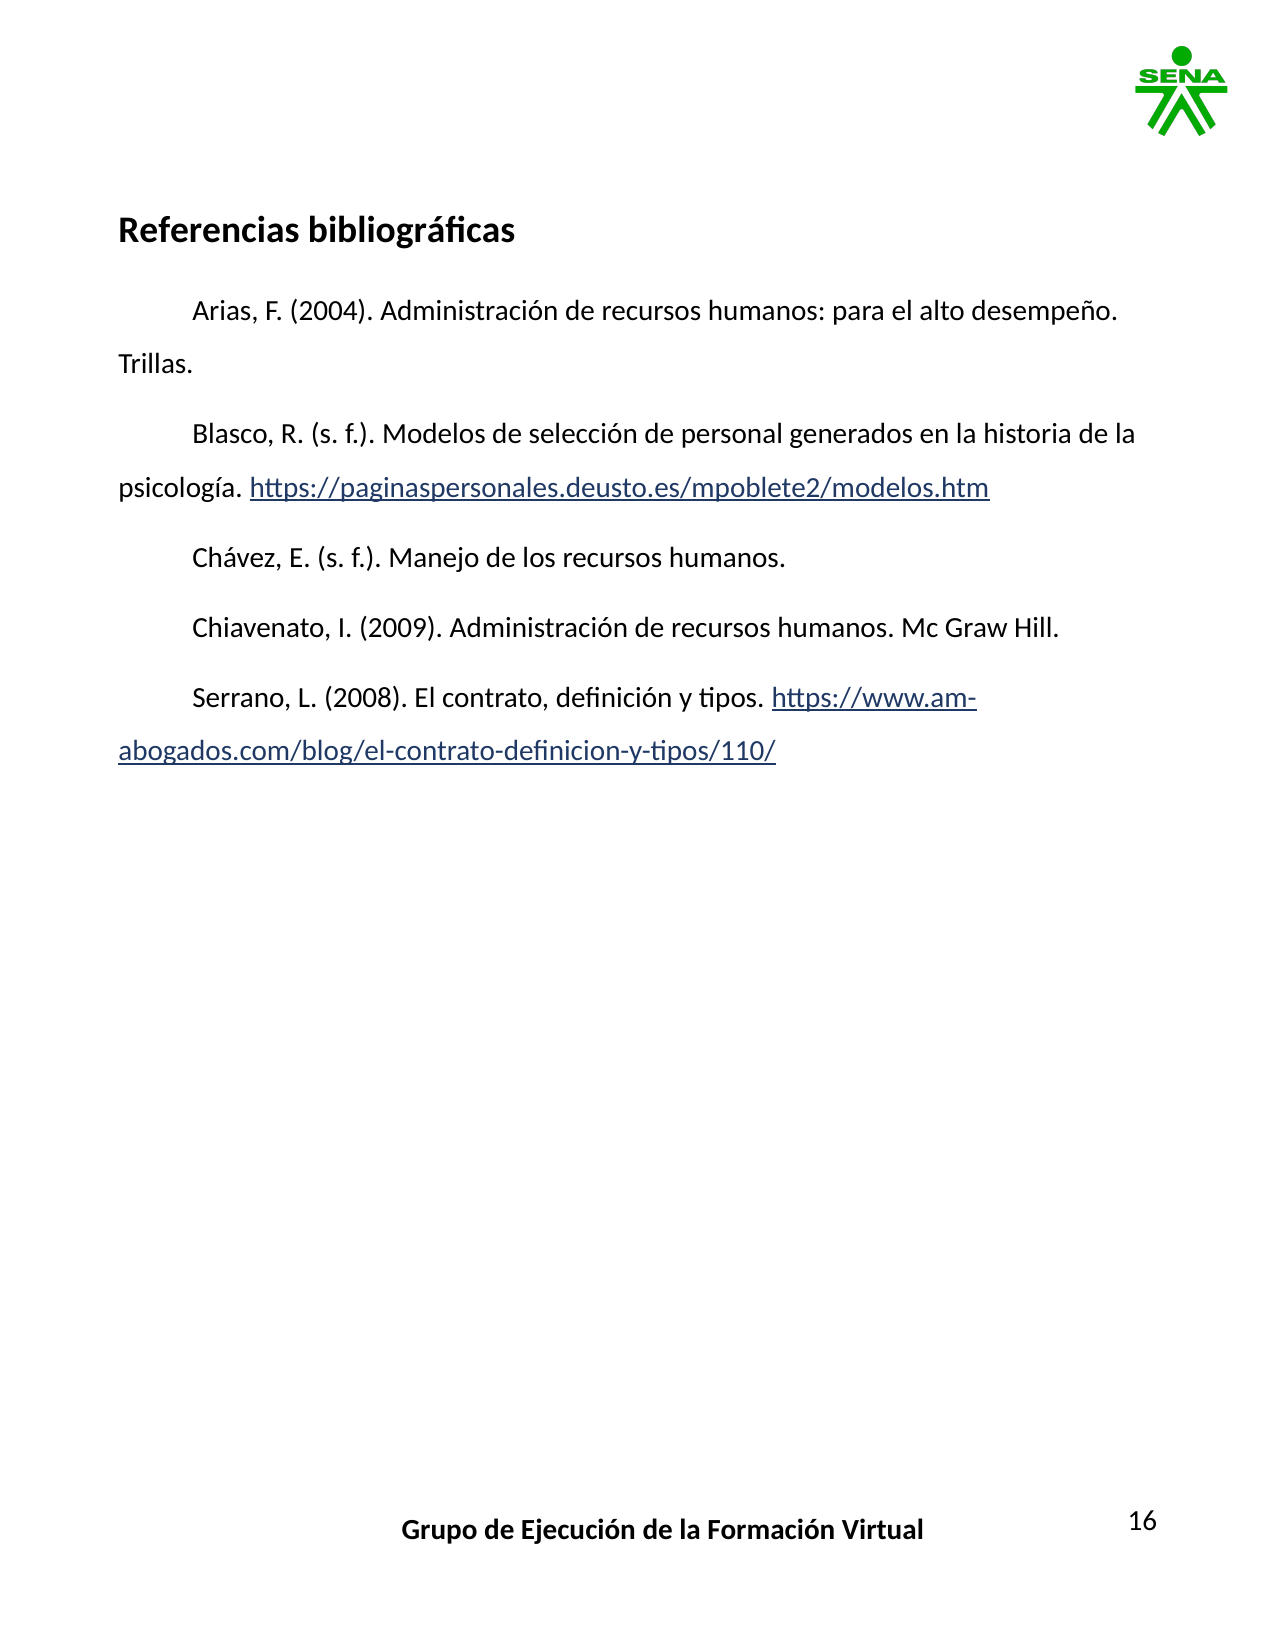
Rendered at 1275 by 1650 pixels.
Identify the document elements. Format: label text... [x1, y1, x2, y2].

picture [1135, 46, 1228, 136]
text Chávez, E. (s. f.). Manejo de los recursos humanos. [118, 539, 1157, 574]
text Serrano, L. (2008). El contrato, definición y tipos. https://www.am-abogados.com/blog/el-contrato-definicion-y-tipos/110/ [118, 679, 1157, 768]
text Blasco, R. (s. f.). Modelos de selección de personal generados en la historia de la psicología. https://paginaspersonales.deusto.es/mpoblete2/modelos.htm [118, 415, 1157, 504]
text Referencias bibliográficas [118, 206, 1157, 252]
text Arias, F. (2004). Administración de recursos humanos: para el alto desempeño. Trillas. [118, 292, 1157, 381]
text Chiavenato, I. (2009). Administración de recursos humanos. Mc Graw Hill. [118, 609, 1157, 644]
